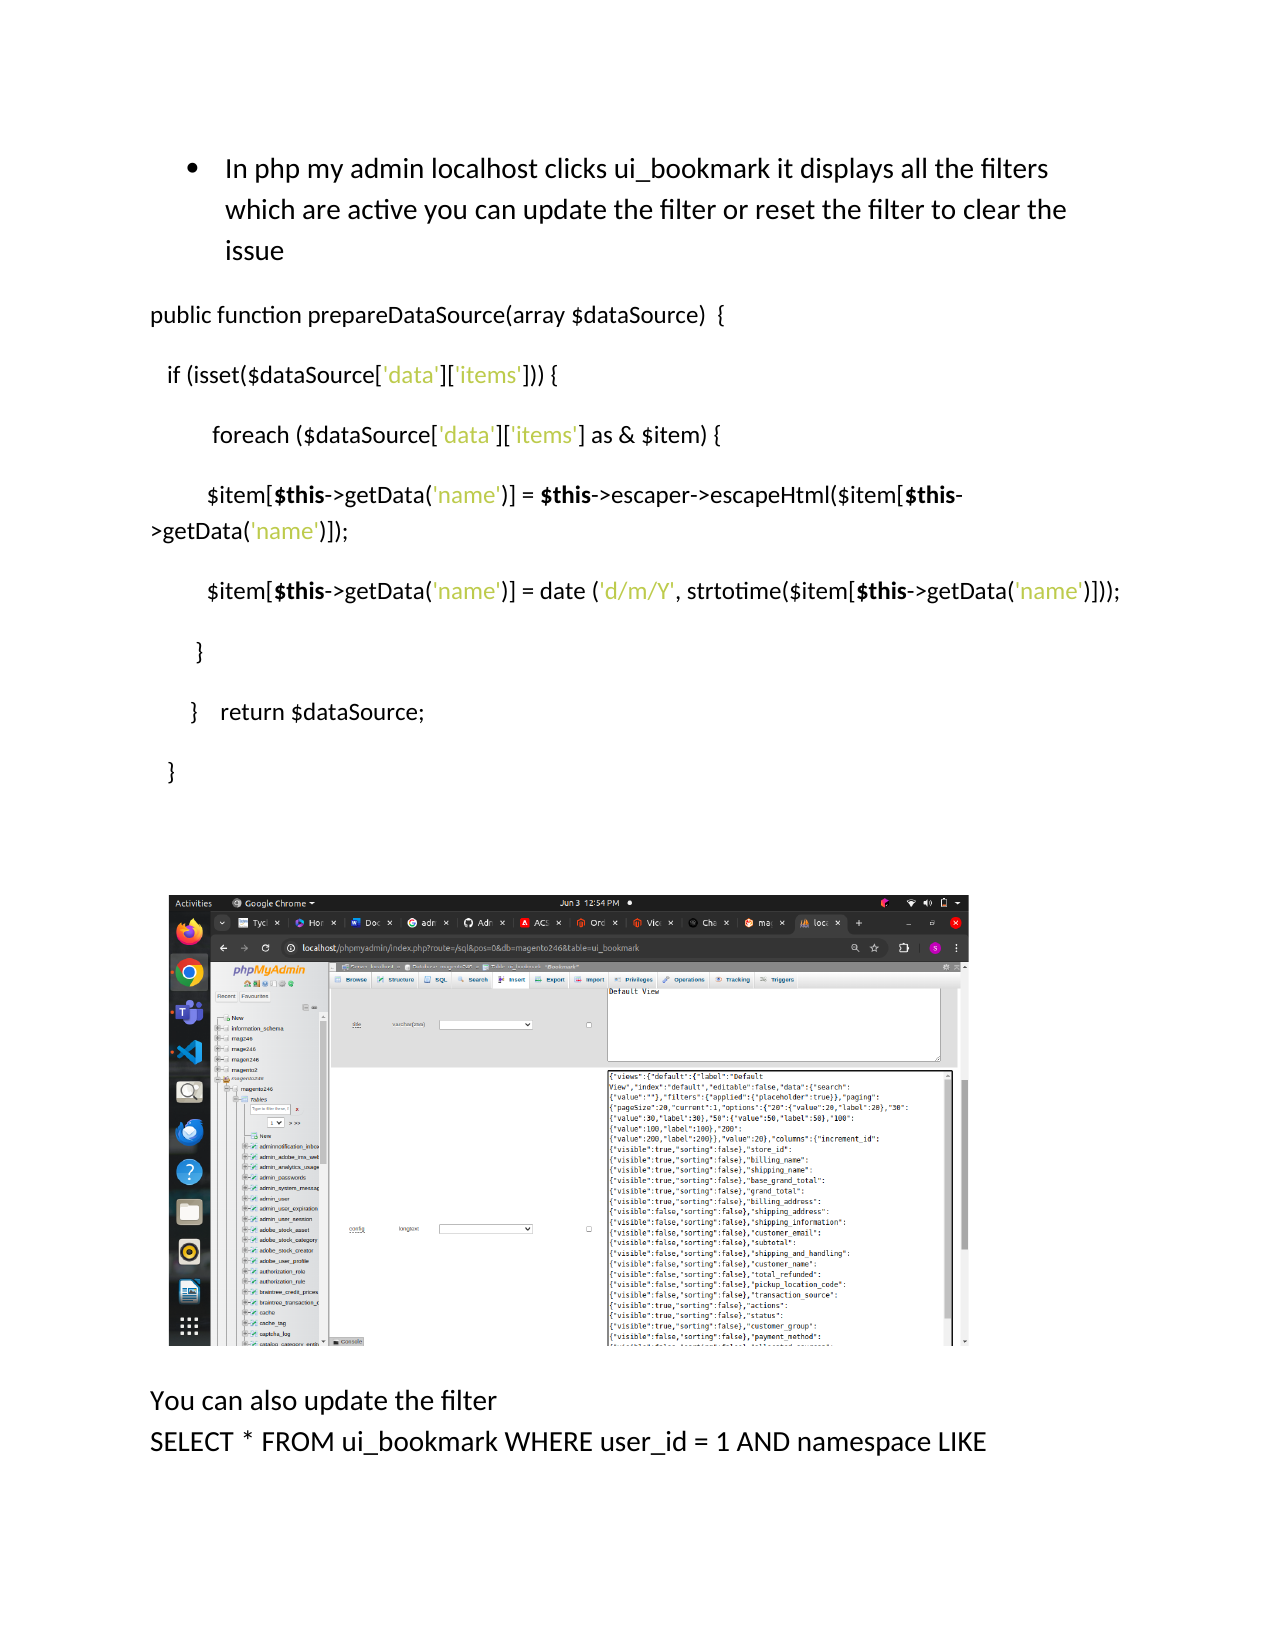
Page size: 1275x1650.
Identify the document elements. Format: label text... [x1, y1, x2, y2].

text $item[$this->getData('name')] = date ('d/m/Y', strtotime($item[$this->getData('name')])); [150, 575, 1125, 606]
list In php my admin localhost clicks ui_bookmark it displays all the filters which are active you can update the filter or reset the filter to clear the issue [187, 150, 1125, 268]
text foreach ($dataSource['data']['items'] as & $item) { [150, 419, 1125, 450]
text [150, 1382, 1125, 1459]
text $item[$this->getData('name')] = $this->escaper->escapeHtml($item[$this->getData('name')]); [150, 480, 1125, 546]
text public function prepareDataSource(array $dataSource) { [150, 299, 1125, 329]
text } [150, 756, 1125, 787]
text } [150, 636, 1125, 666]
text } return $dataSource; [150, 696, 1125, 726]
text if (isset($dataSource['data']['items'])) { [150, 359, 1125, 389]
